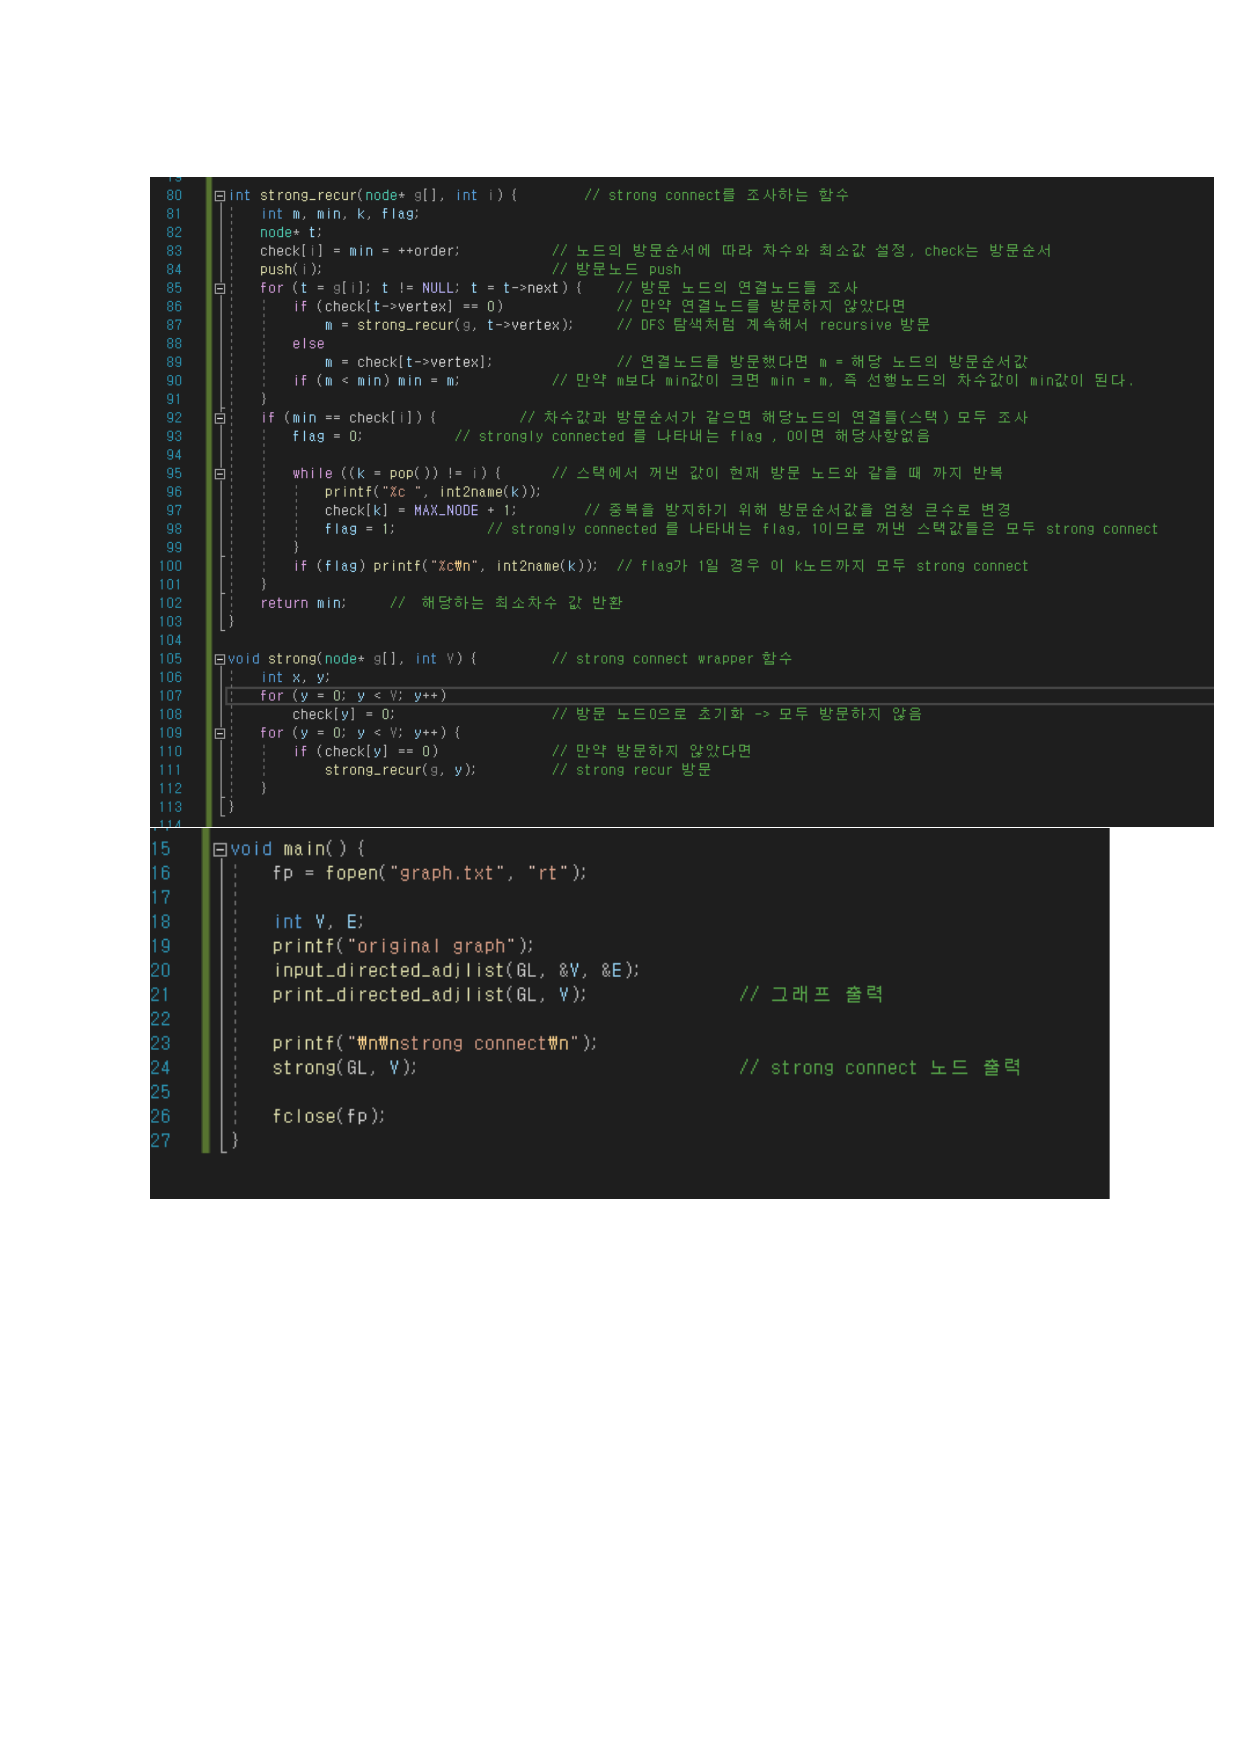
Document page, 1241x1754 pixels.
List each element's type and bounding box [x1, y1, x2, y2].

picture [150, 177, 1214, 827]
picture [150, 828, 1110, 1199]
